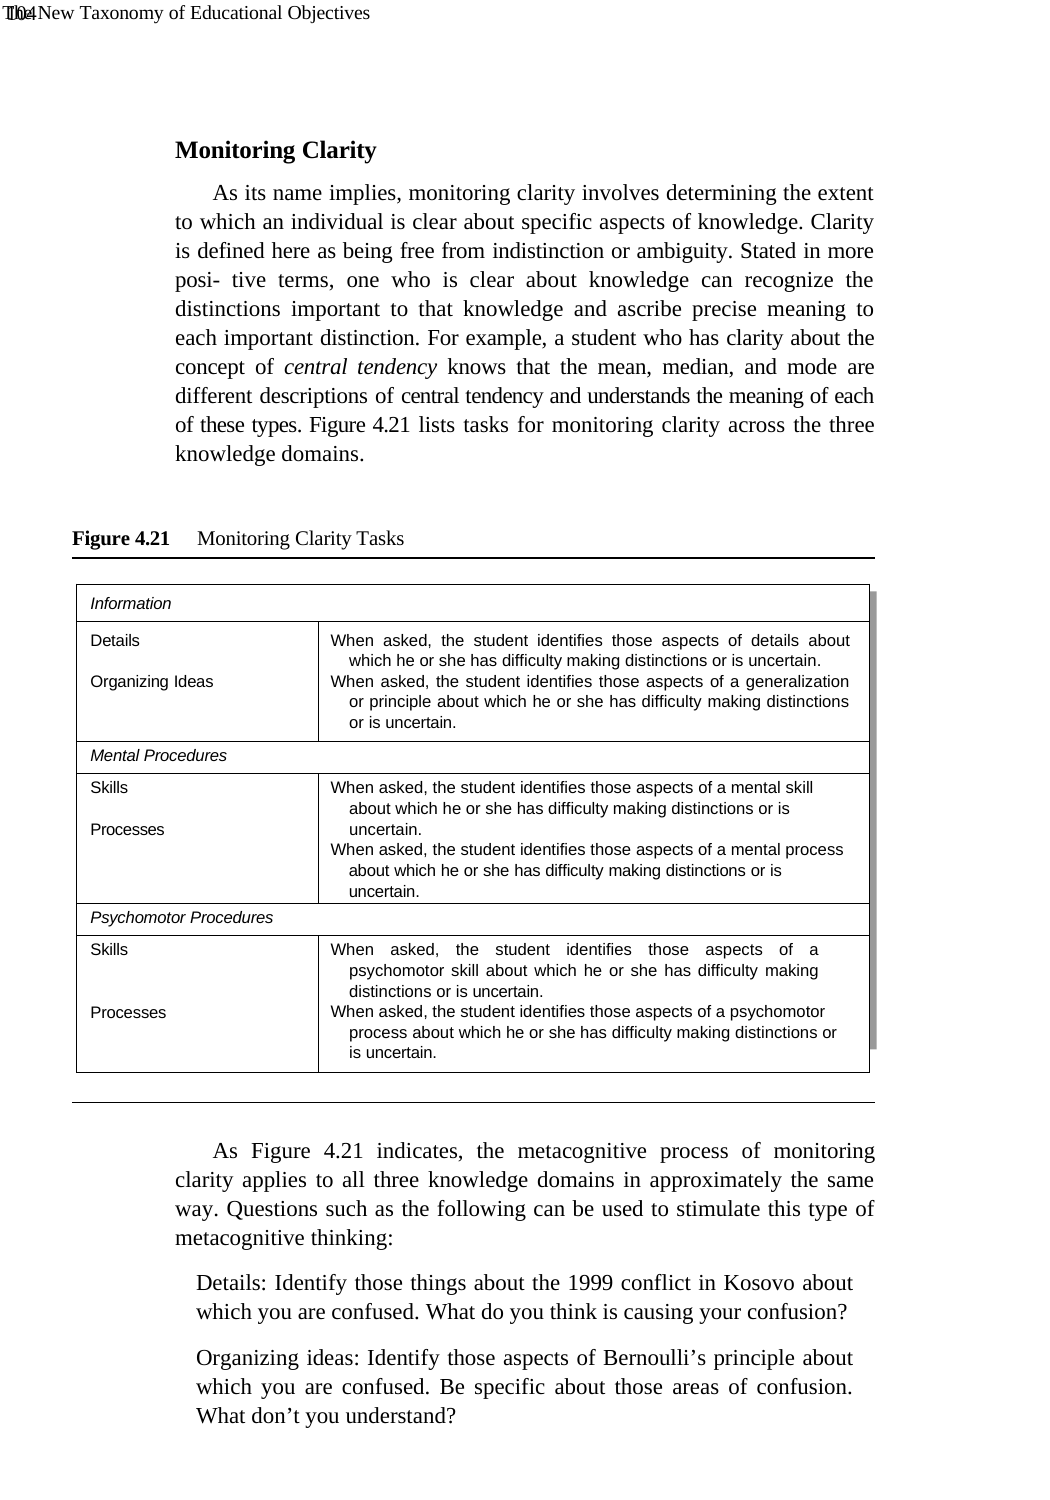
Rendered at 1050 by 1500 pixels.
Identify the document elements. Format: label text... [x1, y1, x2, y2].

subtitle Monitoring Clarity [175, 135, 1012, 164]
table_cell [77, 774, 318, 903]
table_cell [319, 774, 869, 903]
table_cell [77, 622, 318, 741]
text Details: Identify those things about the 1999 conflict in Kosovo about which you are confused. What do you think is causing your confusion? [196, 1269, 854, 1325]
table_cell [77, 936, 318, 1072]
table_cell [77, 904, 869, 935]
text Organizing ideas: Identify those aspects of Bernoulli’s principle about which you are confused. Be specific about those areas of confusion. What don’t you understand? [196, 1344, 854, 1428]
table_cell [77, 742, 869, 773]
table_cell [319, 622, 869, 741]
text As Figure 4.21 indicates, the metacognitive process of monitoring clarity applies to all three knowledge domains in approximately the same way. Questions such as the following can be used to stimulate this type of metacognitive thinking: [175, 1137, 875, 1251]
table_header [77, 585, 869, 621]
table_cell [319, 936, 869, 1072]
text Figure 4.21 Monitoring Clarity Tasks [72, 525, 1012, 549]
text As its name implies, monitoring clarity involves determining the extent to which an individual is clear about specific aspects of knowledge. Clarity is defined here as being free from indistinction or ambiguity. Stated in more posi- tive terms, one who is clear about knowledge can recognize the distinctions important to that knowledge and ascribe precise meaning to each important distinction. For example, a student who has clarity about the concept of central tendency knows that the mean, median, and mode are different descriptions of central tendency and understands the meaning of each of these types. Figure 4.21 lists tasks for monitoring clarity across the three knowledge domains. [175, 179, 875, 466]
